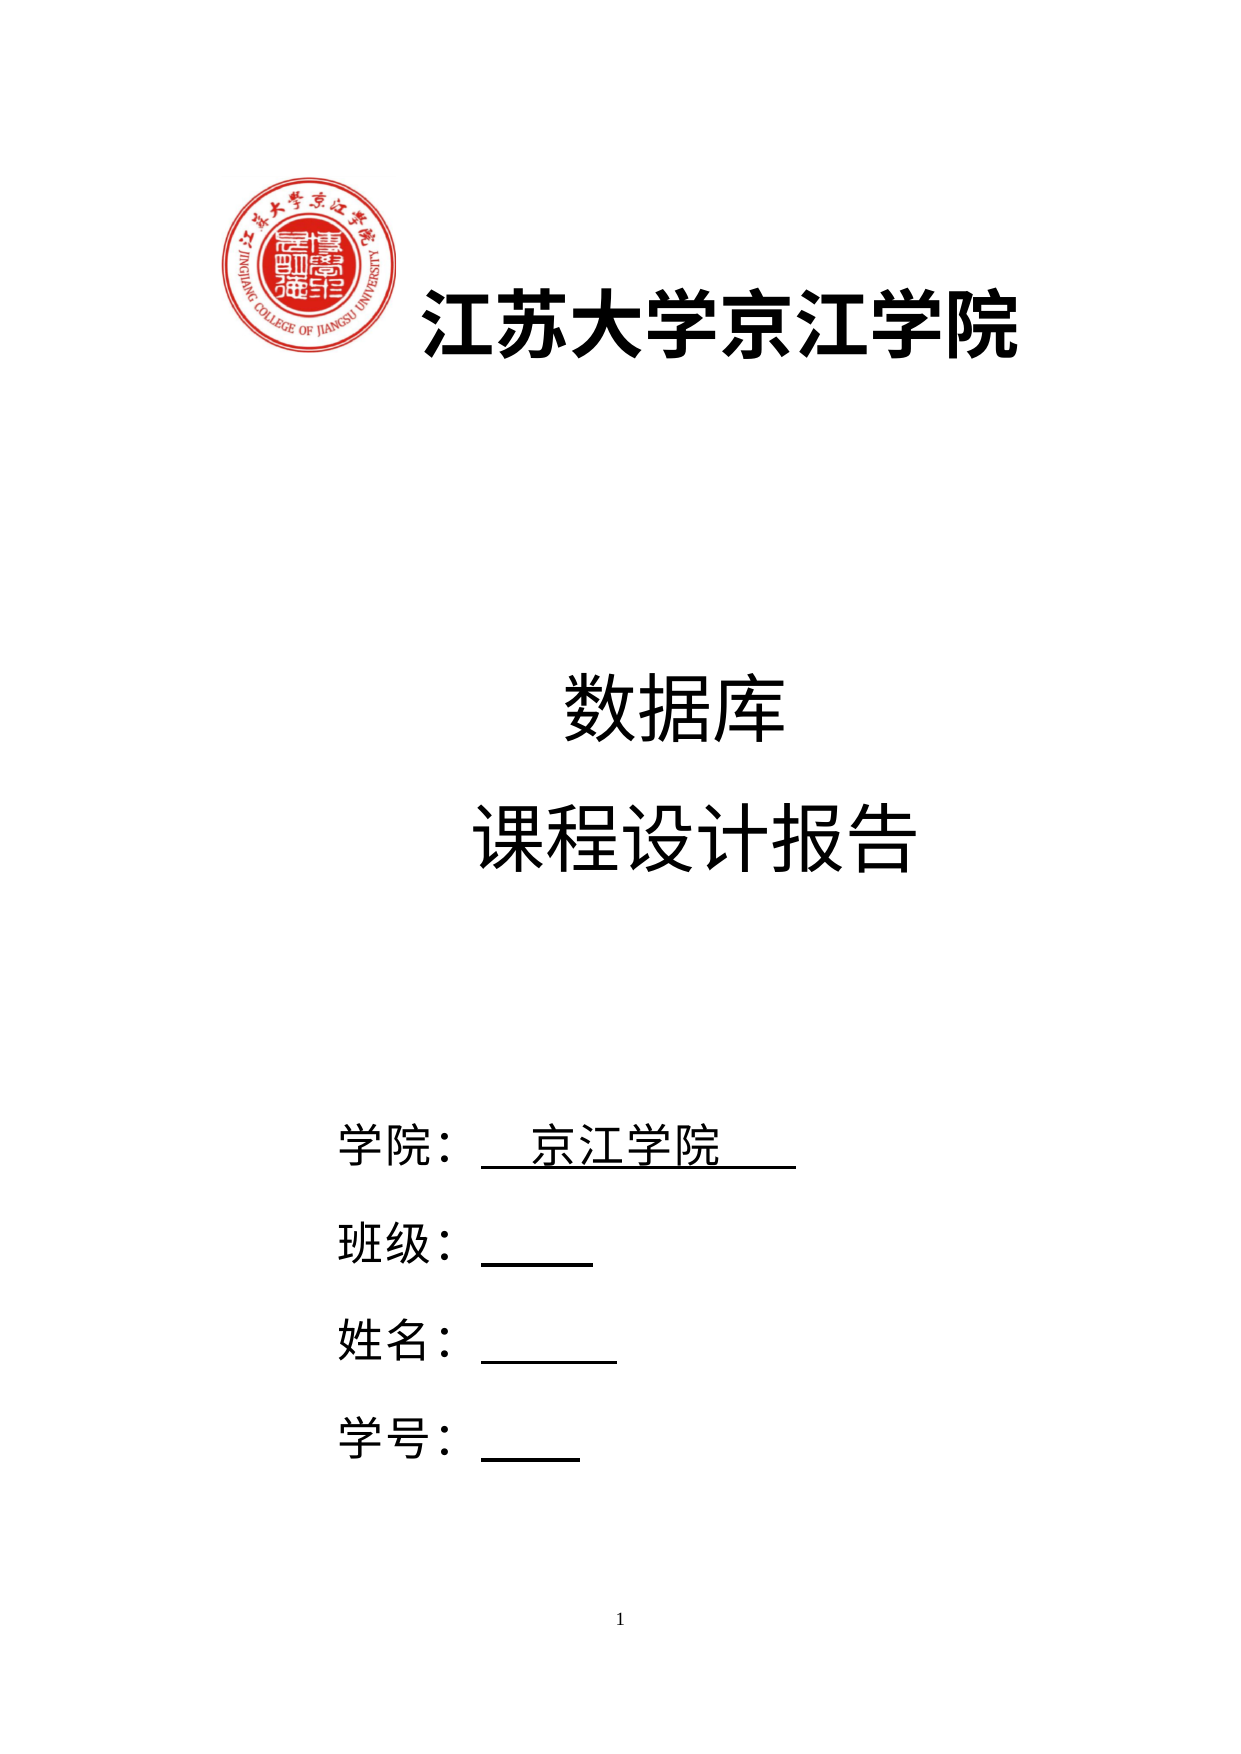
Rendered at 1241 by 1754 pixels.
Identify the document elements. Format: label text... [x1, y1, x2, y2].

picture [221, 176, 397, 353]
text 学号： [187, 1386, 1053, 1484]
text 姓名： [187, 1289, 1053, 1386]
text 学院： 京江学院 [187, 1094, 953, 1191]
text 数据库 [187, 639, 1053, 769]
text 班级： [187, 1191, 1053, 1289]
text 课程设计报告 [187, 769, 1053, 899]
text 江苏大学京江学院 [187, 162, 1053, 389]
